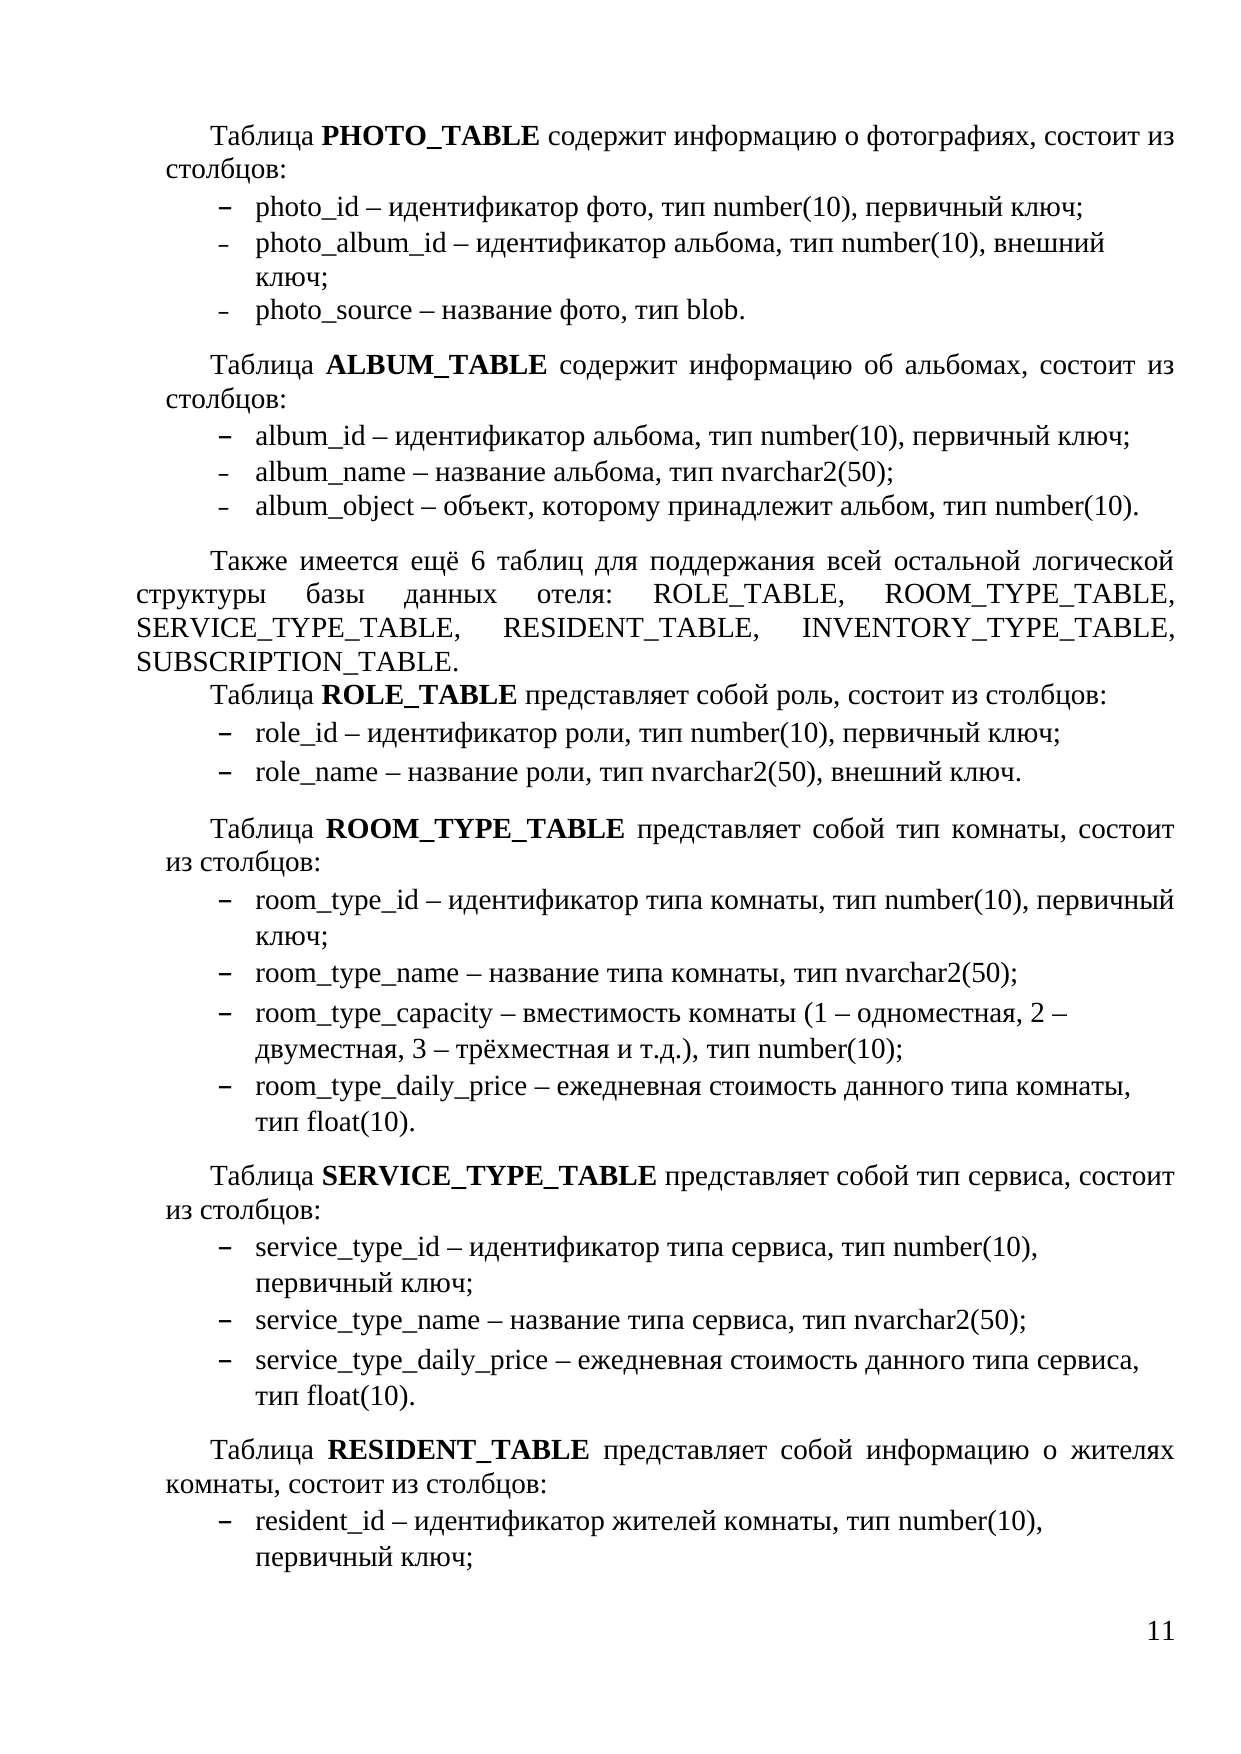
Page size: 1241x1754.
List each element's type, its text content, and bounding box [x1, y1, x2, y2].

text Таблица RESIDENT_TABLE представляет собой информацию о жителях комнаты, состоит из столбцов: [165, 1432, 1175, 1499]
text Таблица ROOM_TYPE_TABLE представляет собой тип комнаты, состоит из столбцов: [165, 811, 1175, 878]
list resident_id – идентификатор жителей комнаты, тип number(10), первичный ключ; [218, 1499, 1175, 1573]
list album_name – название альбома, тип nvarchar2(50); [218, 454, 1175, 488]
list photo_source – название фото, тип blob. [218, 292, 1175, 327]
list service_type_id – идентификатор типа сервиса, тип number(10), первичный ключ; [218, 1225, 1175, 1299]
list room_type_capacity – вместимость комнаты (1 – одноместная, 2 – двуместная, 3 – трёхместная и т.д.), тип number(10); [218, 991, 1175, 1064]
list role_name – название роли, тип nvarchar2(50), внешний ключ. [218, 751, 1175, 790]
text Таблица ROLE_TABLE представляет собой роль, состоит из столбцов: [165, 677, 1175, 711]
text Таблица PHOTO_TABLE содержит информацию о фотографиях, состоит из столбцов: [165, 118, 1175, 185]
list photo_album_id – идентификатор альбома, тип number(10), внешний ключ; [218, 225, 1175, 292]
list photo_id – идентификатор фото, тип number(10), первичный ключ; [218, 185, 1175, 225]
list room_type_daily_price – ежедневная стоимость данного типа комнаты, тип float(10). [218, 1064, 1175, 1137]
list room_type_id – идентификатор типа комнаты, тип number(10), первичный ключ; [218, 878, 1175, 951]
text Также имеется ещё 6 таблиц для поддержания всей остальной логической структуры базы данных отеля: ROLE_TABLE, ROOM_TYPE_TABLE, SERVICE_TYPE_TABLE, RESIDENT_TABLE, INVENTORY_TYPE_TABLE, SUBSCRIPTION_TABLE. [136, 543, 1175, 677]
text Таблица SERVICE_TYPE_TABLE представляет собой тип сервиса, состоит из столбцов: [165, 1158, 1175, 1225]
list service_type_name – название типа сервиса, тип nvarchar2(50); [218, 1299, 1175, 1338]
list role_id – идентификатор роли, тип number(10), первичный ключ; [218, 711, 1175, 751]
list album_id – идентификатор альбома, тип number(10), первичный ключ; [218, 414, 1175, 454]
list album_object – объект, которому принадлежит альбом, тип number(10). [218, 488, 1175, 522]
list service_type_daily_price – ежедневная стоимость данного типа сервиса, тип float(10). [218, 1338, 1175, 1412]
text Таблица ALBUM_TABLE содержит информацию об альбомах, состоит из столбцов: [165, 347, 1175, 414]
list room_type_name – название типа комнаты, тип nvarchar2(50); [218, 951, 1175, 991]
